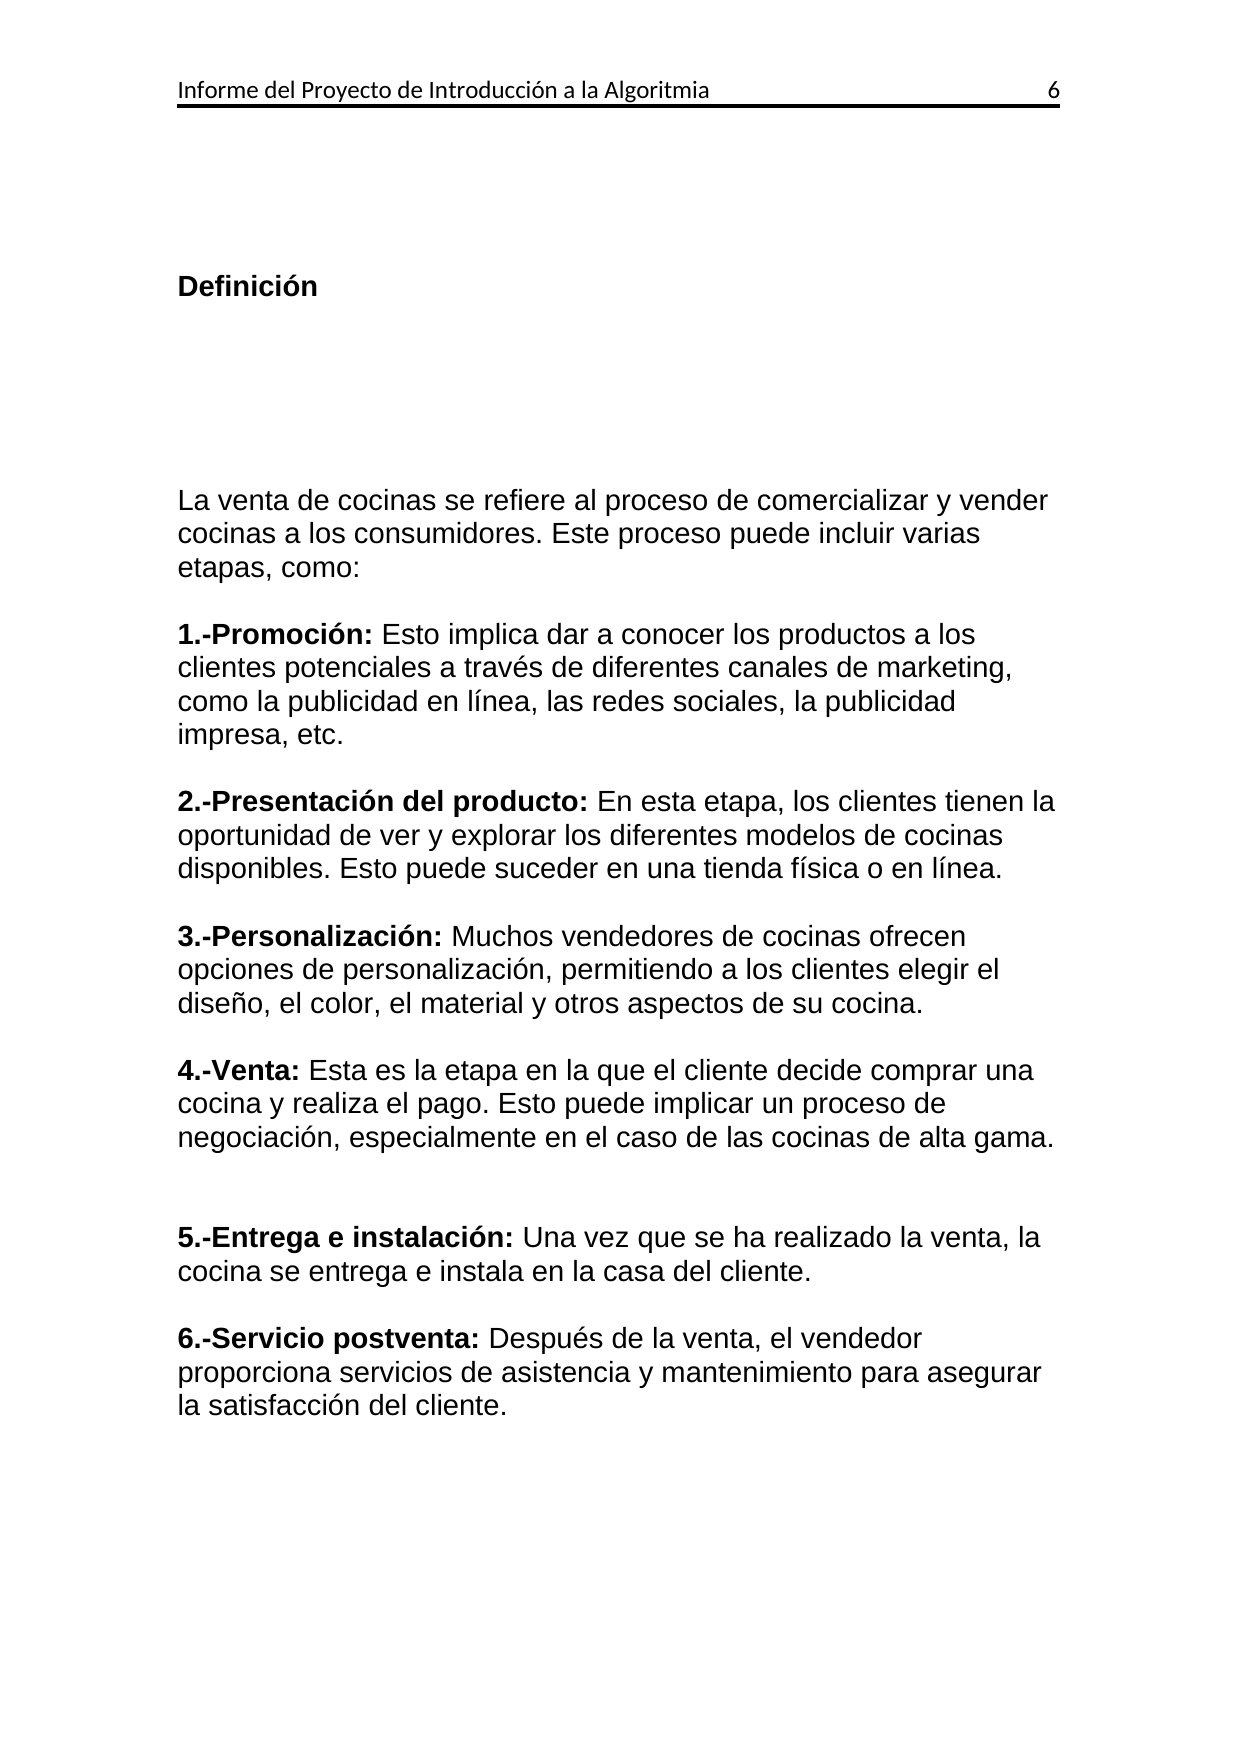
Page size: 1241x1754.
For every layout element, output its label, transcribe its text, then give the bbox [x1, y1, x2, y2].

subtitle Definición [177, 269, 1063, 303]
text 5.-Entrega e instalación: Una vez que se ha realizado la venta, la cocina se entrega e instala en la casa del cliente. [177, 1221, 1063, 1288]
text La venta de cocinas se refiere al proceso de comercializar y vender cocinas a los consumidores. Este proceso puede incluir varias etapas, como: [177, 483, 1063, 583]
text 3.-Personalización: Muchos vendedores de cocinas ofrecen opciones de personalización, permitiendo a los clientes elegir el diseño, el color, el material y otros aspectos de su cocina. [177, 919, 1063, 1019]
text 6.-Servicio postventa: Después de la venta, el vendedor proporciona servicios de asistencia y mantenimiento para asegurar la satisfacción del cliente. [177, 1321, 1063, 1422]
text 1.-Promoción: Esto implica dar a conocer los productos a los clientes potenciales a través de diferentes canales de marketing, como la publicidad en línea, las redes sociales, la publicidad impresa, etc. [177, 617, 1063, 751]
text 4.-Venta: Esta es la etapa en la que el cliente decide comprar una cocina y realiza el pago. Esto puede implicar un proceso de negociación, especialmente en el caso de las cocinas de alta gama. [177, 1053, 1063, 1153]
text 2.-Presentación del producto: En esta etapa, los clientes tienen la oportunidad de ver y explorar los diferentes modelos de cocinas disponibles. Esto puede suceder en una tienda física o en línea. [177, 784, 1063, 885]
